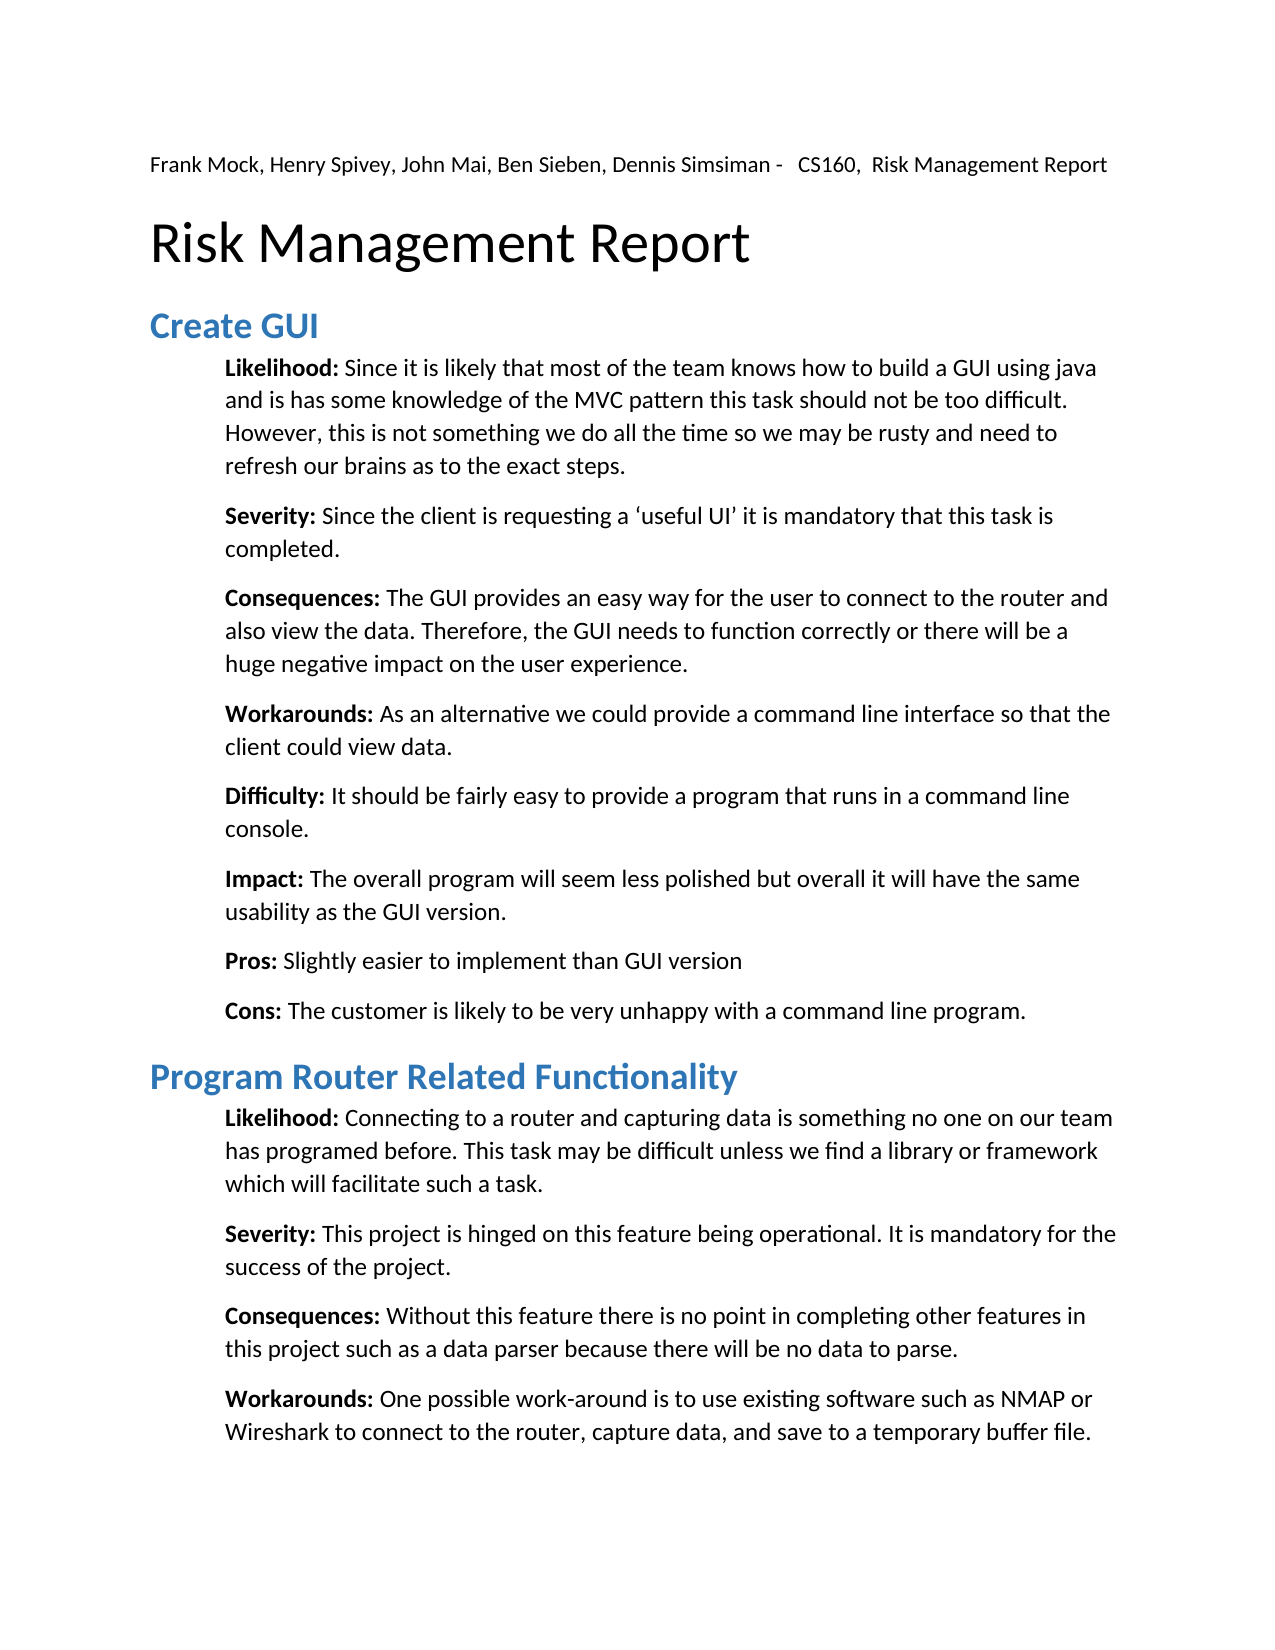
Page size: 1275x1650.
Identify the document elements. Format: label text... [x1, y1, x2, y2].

title Risk Management Report [150, 206, 1125, 277]
text Pros: Slightly easier to implement than GUI version [225, 946, 1125, 976]
text Likelihood: Since it is likely that most of the team knows how to build a GUI using java and is has some knowledge of the MVC pattern this task should not be too difficult. However, this is not something we do all the time so we may be rusty and need to refresh our brains as to the exact steps. [225, 352, 1125, 481]
text Likelihood: Connecting to a router and capturing data is something no one on our team has programed before. This task may be difficult unless we find a library or framework which will facilitate such a task. [225, 1102, 1125, 1199]
text Severity: Since the client is requesting a ‘useful UI’ it is mandatory that this task is completed. [225, 500, 1125, 563]
subtitle Program Router Related Functionality [150, 1053, 1125, 1099]
text Consequences: Without this feature there is no point in completing other features in this project such as a data parser because there will be no data to parse. [225, 1300, 1125, 1364]
text Difficulty: It should be fairly easy to provide a program that runs in a command line console. [225, 781, 1125, 844]
text Consequences: The GUI provides an easy way for the user to connect to the router and also view the data. Therefore, the GUI needs to function correctly or there will be a huge negative impact on the user experience. [225, 583, 1125, 679]
text Workarounds: One possible work-around is to use existing software such as NMAP or Wireshark to connect to the router, capture data, and save to a temporary buffer file. [225, 1383, 1125, 1446]
text Severity: This project is hinged on this feature being operational. It is mandatory for the success of the project. [225, 1218, 1125, 1281]
text Workarounds: As an alternative we could provide a command line interface so that the client could view data. [225, 698, 1125, 761]
subtitle Create GUI [150, 302, 1125, 348]
text Cons: The customer is likely to be very unhappy with a command line program. [225, 995, 1125, 1026]
text Impact: The overall program will seem less polished but overall it will have the same usability as the GUI version. [225, 863, 1125, 926]
